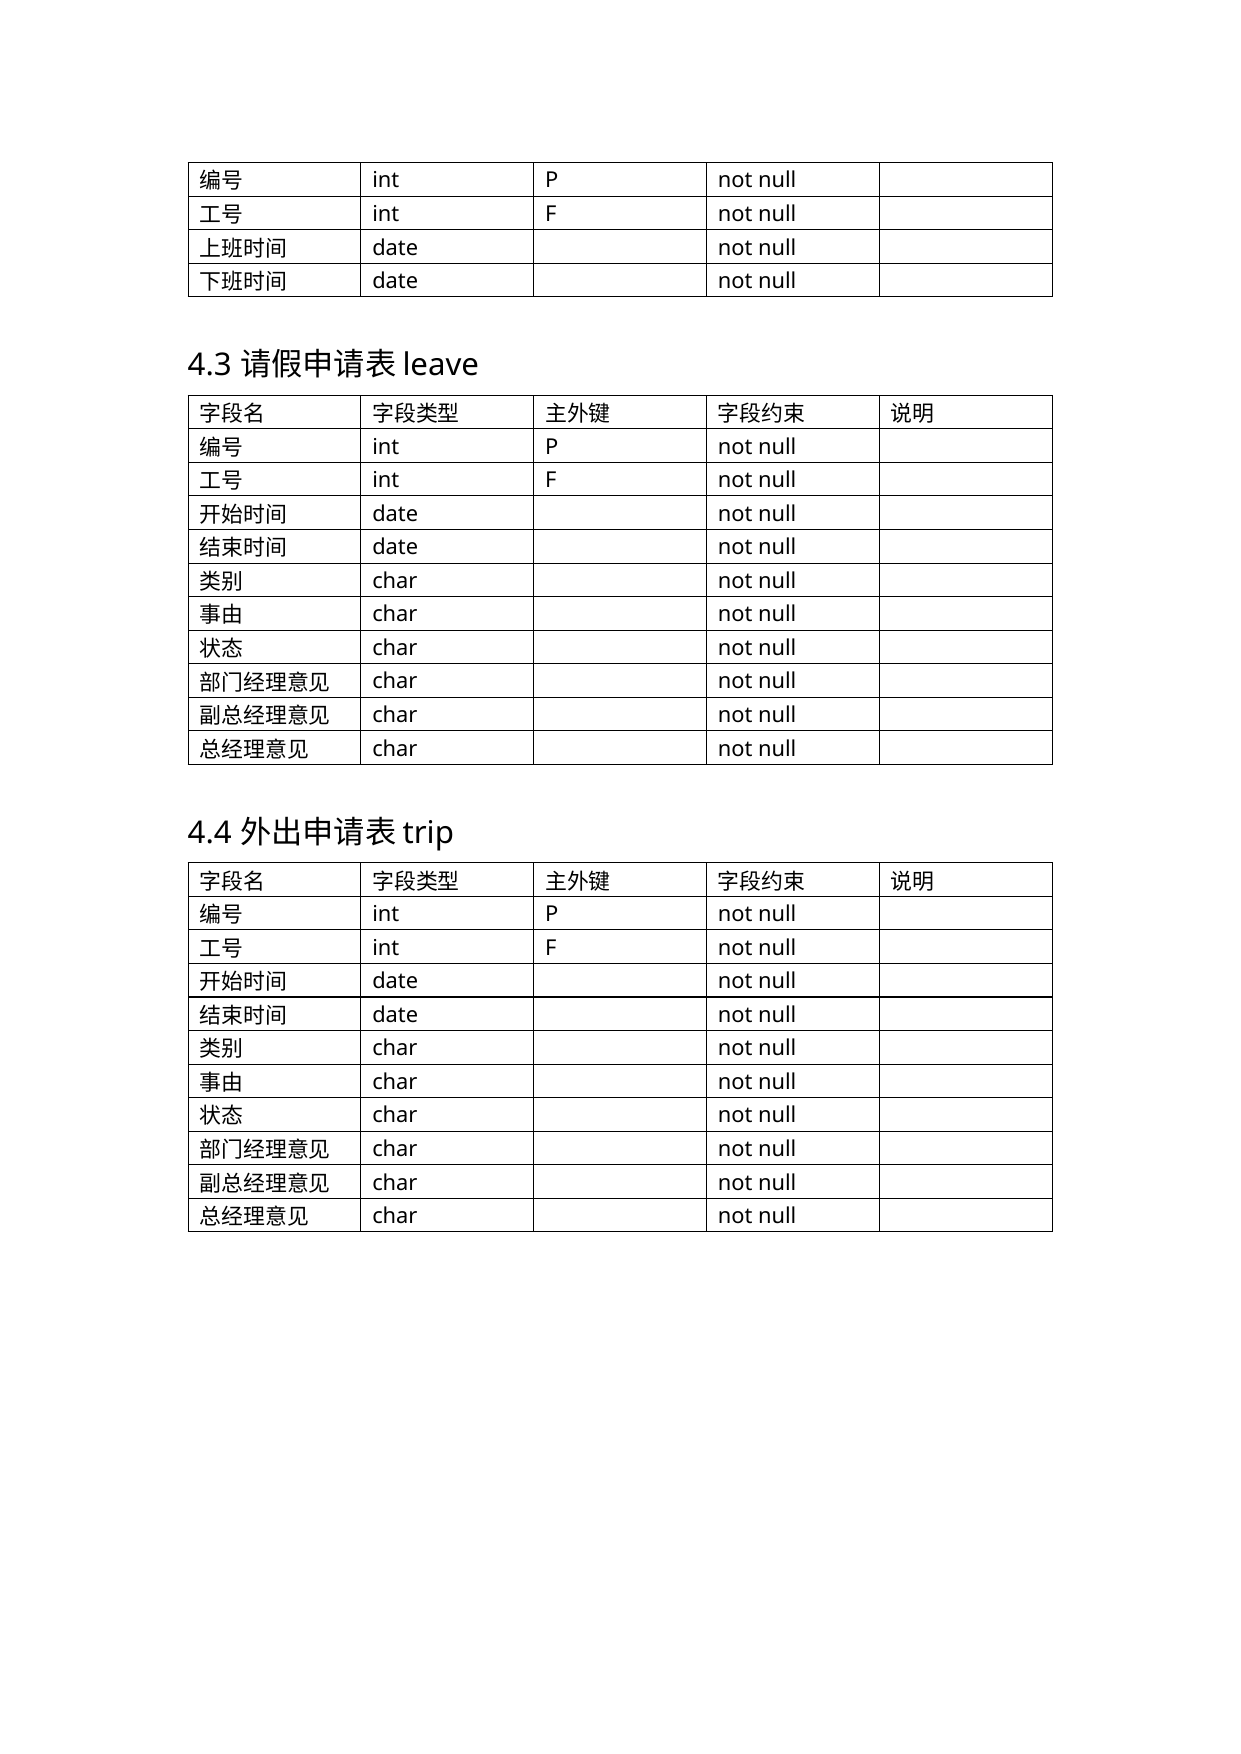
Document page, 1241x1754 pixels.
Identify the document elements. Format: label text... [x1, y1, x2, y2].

table_cell 类别 [189, 1031, 360, 1063]
table_cell char [361, 631, 533, 663]
table_cell not null [707, 429, 879, 462]
table_cell 编号 [189, 163, 360, 196]
table_cell [534, 597, 706, 629]
table_cell [880, 1031, 1052, 1063]
table_cell 总经理意见 [189, 1199, 360, 1231]
table_header 字段类型 [361, 863, 533, 896]
table_cell P [534, 897, 706, 929]
table_cell char [361, 1199, 533, 1231]
table_cell [880, 964, 1052, 996]
table_header 字段名 [189, 396, 360, 428]
table_cell 开始时间 [189, 496, 360, 529]
table_cell [534, 1165, 706, 1198]
table_cell int [361, 163, 533, 196]
table_cell 状态 [189, 631, 360, 663]
table_cell 部门经理意见 [189, 1132, 360, 1164]
table_cell [880, 731, 1052, 764]
table_cell date [361, 964, 533, 996]
table_cell not null [707, 631, 879, 663]
table_header 字段约束 [707, 863, 879, 896]
table_cell 总经理意见 [189, 731, 360, 764]
table_cell int [361, 197, 533, 229]
table_header 主外键 [534, 863, 706, 896]
table_cell not null [707, 230, 879, 263]
table_cell [880, 998, 1052, 1030]
table_cell [534, 631, 706, 663]
table_cell not null [707, 597, 879, 629]
table_cell [534, 564, 706, 596]
table_cell not null [707, 930, 879, 963]
table_cell date [361, 264, 533, 296]
table_cell not null [707, 564, 879, 596]
table_cell char [361, 564, 533, 596]
table_cell int [361, 930, 533, 963]
table_cell [880, 1199, 1052, 1231]
table_cell [880, 930, 1052, 963]
table_cell not null [707, 1098, 879, 1131]
table_cell [534, 1132, 706, 1164]
table_cell [880, 1065, 1052, 1097]
table_cell not null [707, 1065, 879, 1097]
table_cell not null [707, 1165, 879, 1198]
table_cell not null [707, 731, 879, 764]
table_cell int [361, 463, 533, 495]
table_cell [880, 564, 1052, 596]
table_cell 开始时间 [189, 964, 360, 996]
table_cell [880, 1098, 1052, 1131]
table_cell [534, 1199, 706, 1231]
table_cell 事由 [189, 597, 360, 629]
table_cell [880, 897, 1052, 929]
table_cell char [361, 1098, 533, 1131]
table_cell [534, 496, 706, 529]
table_cell char [361, 664, 533, 697]
table_cell not null [707, 964, 879, 996]
table_cell [534, 264, 706, 296]
table_cell [880, 1165, 1052, 1198]
table_cell char [361, 1132, 533, 1164]
table_cell [880, 530, 1052, 562]
table_cell [880, 163, 1052, 196]
table_cell date [361, 998, 533, 1030]
table_cell [534, 530, 706, 562]
table_cell [534, 1098, 706, 1131]
table_cell [880, 230, 1052, 263]
table_cell [534, 1031, 706, 1063]
table_cell char [361, 698, 533, 730]
table_cell char [361, 1065, 533, 1097]
table_cell [534, 998, 706, 1030]
text 4.3 请假申请表leave [187, 330, 1053, 395]
table_cell P [534, 429, 706, 462]
table_cell [534, 964, 706, 996]
table_cell not null [707, 1031, 879, 1063]
table_cell P [534, 163, 706, 196]
table_header 主外键 [534, 396, 706, 428]
text 4.4 外出申请表trip [187, 797, 1053, 862]
table_cell date [361, 230, 533, 263]
table_cell not null [707, 1199, 879, 1231]
table_cell not null [707, 463, 879, 495]
table_cell 工号 [189, 930, 360, 963]
table_cell char [361, 1165, 533, 1198]
table_header 说明 [880, 863, 1052, 896]
table_cell int [361, 429, 533, 462]
table_cell int [361, 897, 533, 929]
table_cell [534, 698, 706, 730]
table_cell [534, 230, 706, 263]
table_header 字段类型 [361, 396, 533, 428]
table_cell not null [707, 998, 879, 1030]
table_cell date [361, 530, 533, 562]
table_cell 下班时间 [189, 264, 360, 296]
table_cell not null [707, 496, 879, 529]
table_cell F [534, 463, 706, 495]
table_header 字段约束 [707, 396, 879, 428]
table_cell [534, 731, 706, 764]
table_cell not null [707, 1132, 879, 1164]
table_cell F [534, 197, 706, 229]
table_header 字段名 [189, 863, 360, 896]
table_cell [880, 1132, 1052, 1164]
table_cell [534, 664, 706, 697]
table_cell not null [707, 197, 879, 229]
table_cell 工号 [189, 197, 360, 229]
table_cell [880, 664, 1052, 697]
table_cell [880, 496, 1052, 529]
table_cell 状态 [189, 1098, 360, 1131]
table_cell not null [707, 264, 879, 296]
table_cell [880, 597, 1052, 629]
table_cell 副总经理意见 [189, 1165, 360, 1198]
table_cell not null [707, 698, 879, 730]
table_cell date [361, 496, 533, 529]
table_cell not null [707, 897, 879, 929]
table_cell char [361, 1031, 533, 1063]
table_cell [534, 1065, 706, 1097]
table_cell 结束时间 [189, 530, 360, 562]
table_cell 事由 [189, 1065, 360, 1097]
table_cell 副总经理意见 [189, 698, 360, 730]
table_cell 部门经理意见 [189, 664, 360, 697]
table_cell [880, 698, 1052, 730]
table_cell 上班时间 [189, 230, 360, 263]
table_cell [880, 631, 1052, 663]
table_cell char [361, 597, 533, 629]
table_cell [880, 197, 1052, 229]
table_header 说明 [880, 396, 1052, 428]
table_cell not null [707, 163, 879, 196]
table_cell 类别 [189, 564, 360, 596]
table_cell [880, 264, 1052, 296]
table_cell 工号 [189, 463, 360, 495]
table_cell F [534, 930, 706, 963]
table_cell 编号 [189, 897, 360, 929]
table_cell char [361, 731, 533, 764]
table_cell 结束时间 [189, 998, 360, 1030]
table_cell [880, 463, 1052, 495]
table_cell not null [707, 664, 879, 697]
table_cell 编号 [189, 429, 360, 462]
table_cell [880, 429, 1052, 462]
table_cell not null [707, 530, 879, 562]
